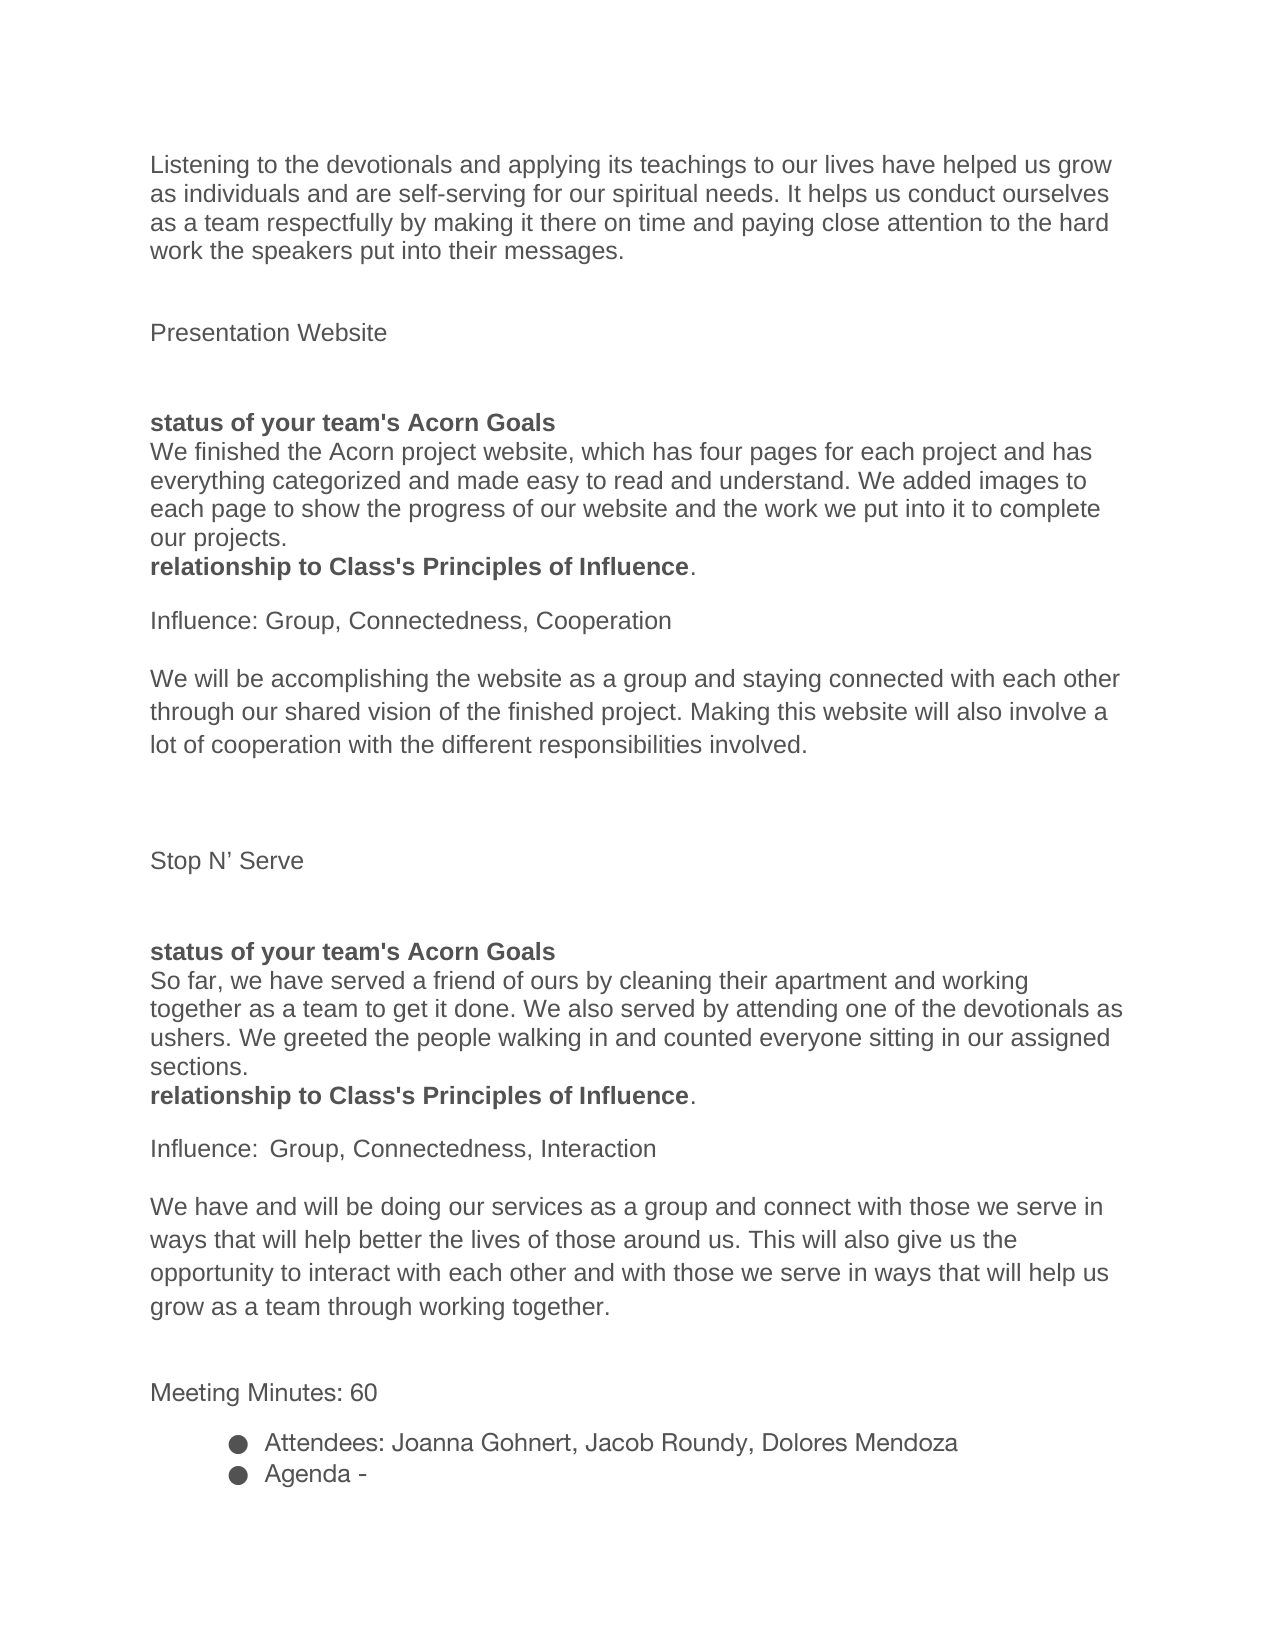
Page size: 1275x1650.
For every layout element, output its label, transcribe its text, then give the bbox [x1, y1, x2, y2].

text We finished the Acorn project website, which has four pages for each project and has everything categorized and made easy to read and understand. We added images to each page to show the progress of our website and the work we put into it to complete our projects. [150, 437, 1125, 552]
text So far, we have served a friend of ours by cleaning their apartment and working together as a team to get it done. We also served by attending one of the devotionals as ushers. We greeted the people walking in and counted everyone sitting in our assigned sections. [150, 966, 1125, 1081]
list Agenda - [227, 1458, 1125, 1490]
text Stop N’ Serve [150, 846, 1125, 874]
text status of your team's Acorn Goals [150, 937, 1125, 966]
text status of your team's Acorn Goals [150, 408, 1125, 437]
text relationship to Class's Principles of Influence. [150, 552, 1125, 581]
text Listening to the devotionals and applying its teachings to our lives have helped us grow as individuals and are self-serving for our spiritual needs. It helps us conduct ourselves as a team respectfully by making it there on time and paying close attention to the hard work the speakers put into their messages. [150, 150, 1125, 265]
list Attendees: Joanna Gohnert, Jacob Roundy, Dolores Mendoza [227, 1427, 1125, 1458]
text We will be accomplishing the website as a group and staying connected with each other through our shared vision of the finished project. Making this website will also involve a lot of cooperation with the different responsibilities involved. [150, 664, 1125, 758]
text relationship to Class's Principles of Influence. [150, 1081, 1125, 1109]
text Influence: Group, Connectedness, Cooperation [150, 606, 1125, 634]
text Influence: Group, Connectedness, Interaction [150, 1134, 1125, 1163]
text Presentation Website [150, 318, 1125, 347]
text Meeting Minutes: 60 [150, 1377, 1125, 1408]
text We have and will be doing our services as a group and connect with those we serve in ways that will help better the lives of those around us. This will also give us the opportunity to interact with each other and with those we serve in ways that will help us grow as a team through working together. [150, 1192, 1125, 1320]
